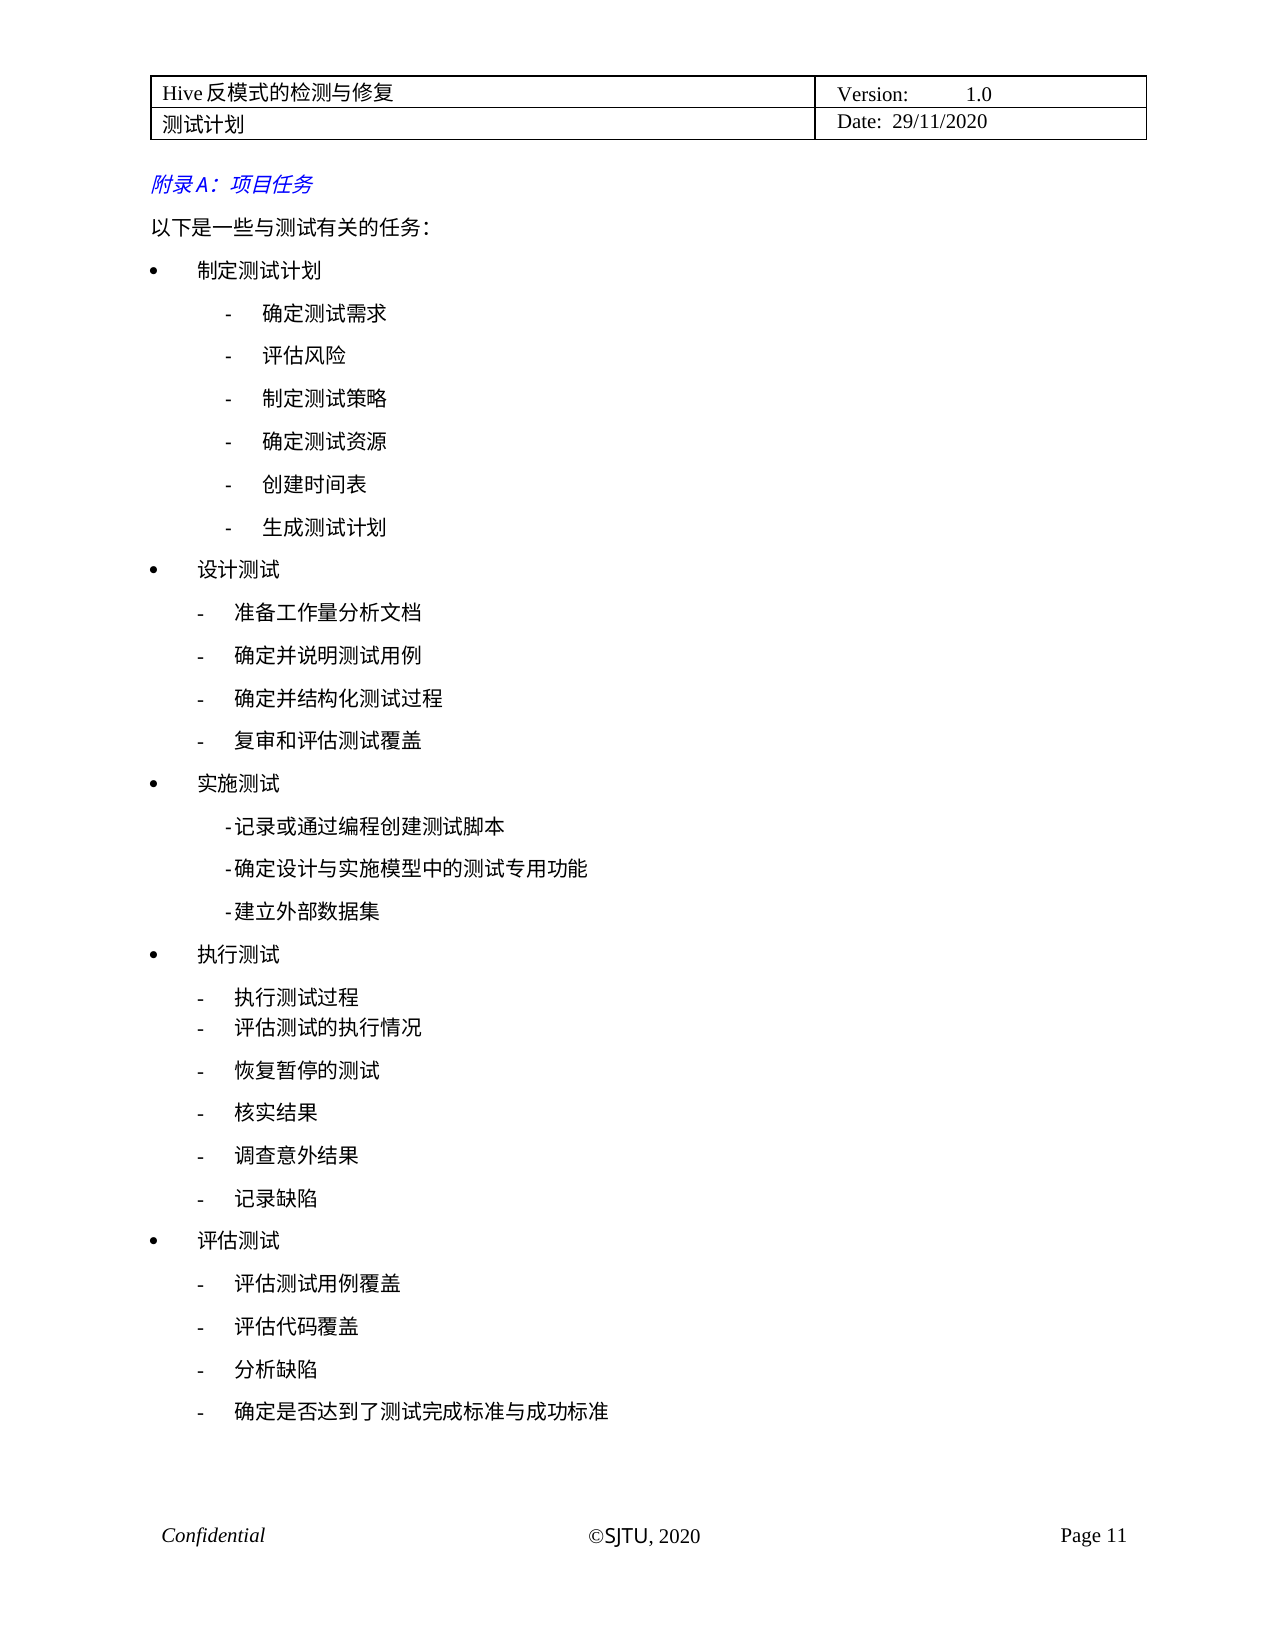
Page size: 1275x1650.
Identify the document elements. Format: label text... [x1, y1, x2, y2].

text - 分析缺陷 [150, 1353, 1125, 1383]
text - 执行测试过程 [150, 981, 1125, 1011]
list 记录或通过编程创建测试脚本 [225, 810, 1125, 840]
text - 核实结果 [150, 1097, 1125, 1127]
text - 评估代码覆盖 [150, 1310, 1125, 1340]
text 评估测试 [150, 1225, 1125, 1255]
text 执行测试 [150, 938, 1125, 968]
list 制定测试策略 [225, 382, 1125, 413]
text - 确定是否达到了测试完成标准与成功标准 [150, 1396, 1125, 1426]
text 附录 A：项目任务 [150, 168, 1125, 199]
list 确定测试需求 [225, 297, 1125, 327]
list 生成测试计划 [225, 511, 1125, 541]
text - 准备工作量分析文档 [197, 596, 1125, 627]
text - 恢复暂停的测试 [150, 1054, 1125, 1084]
list 建立外部数据集 [225, 896, 1125, 926]
text - 调查意外结果 [150, 1139, 1125, 1169]
list 创建时间表 [225, 468, 1125, 498]
text - 记录缺陷 [150, 1182, 1125, 1212]
list 确定测试资源 [225, 425, 1125, 456]
list 确定设计与实施模型中的测试专用功能 [225, 853, 1125, 883]
text 设计测试 [150, 554, 1125, 584]
text - 复审和评估测试覆盖 [150, 724, 1125, 755]
text - 确定并说明测试用例 [197, 639, 1125, 669]
list 评估风险 [225, 339, 1125, 370]
text - 评估测试的执行情况 [150, 1011, 1125, 1041]
text - 评估测试用例覆盖 [150, 1267, 1125, 1298]
text - 确定并结构化测试过程 [197, 682, 1125, 712]
text 制定测试计划 [150, 254, 1125, 284]
text 实施测试 [150, 767, 1125, 797]
text 以下是一些与测试有关的任务： [150, 211, 1125, 242]
